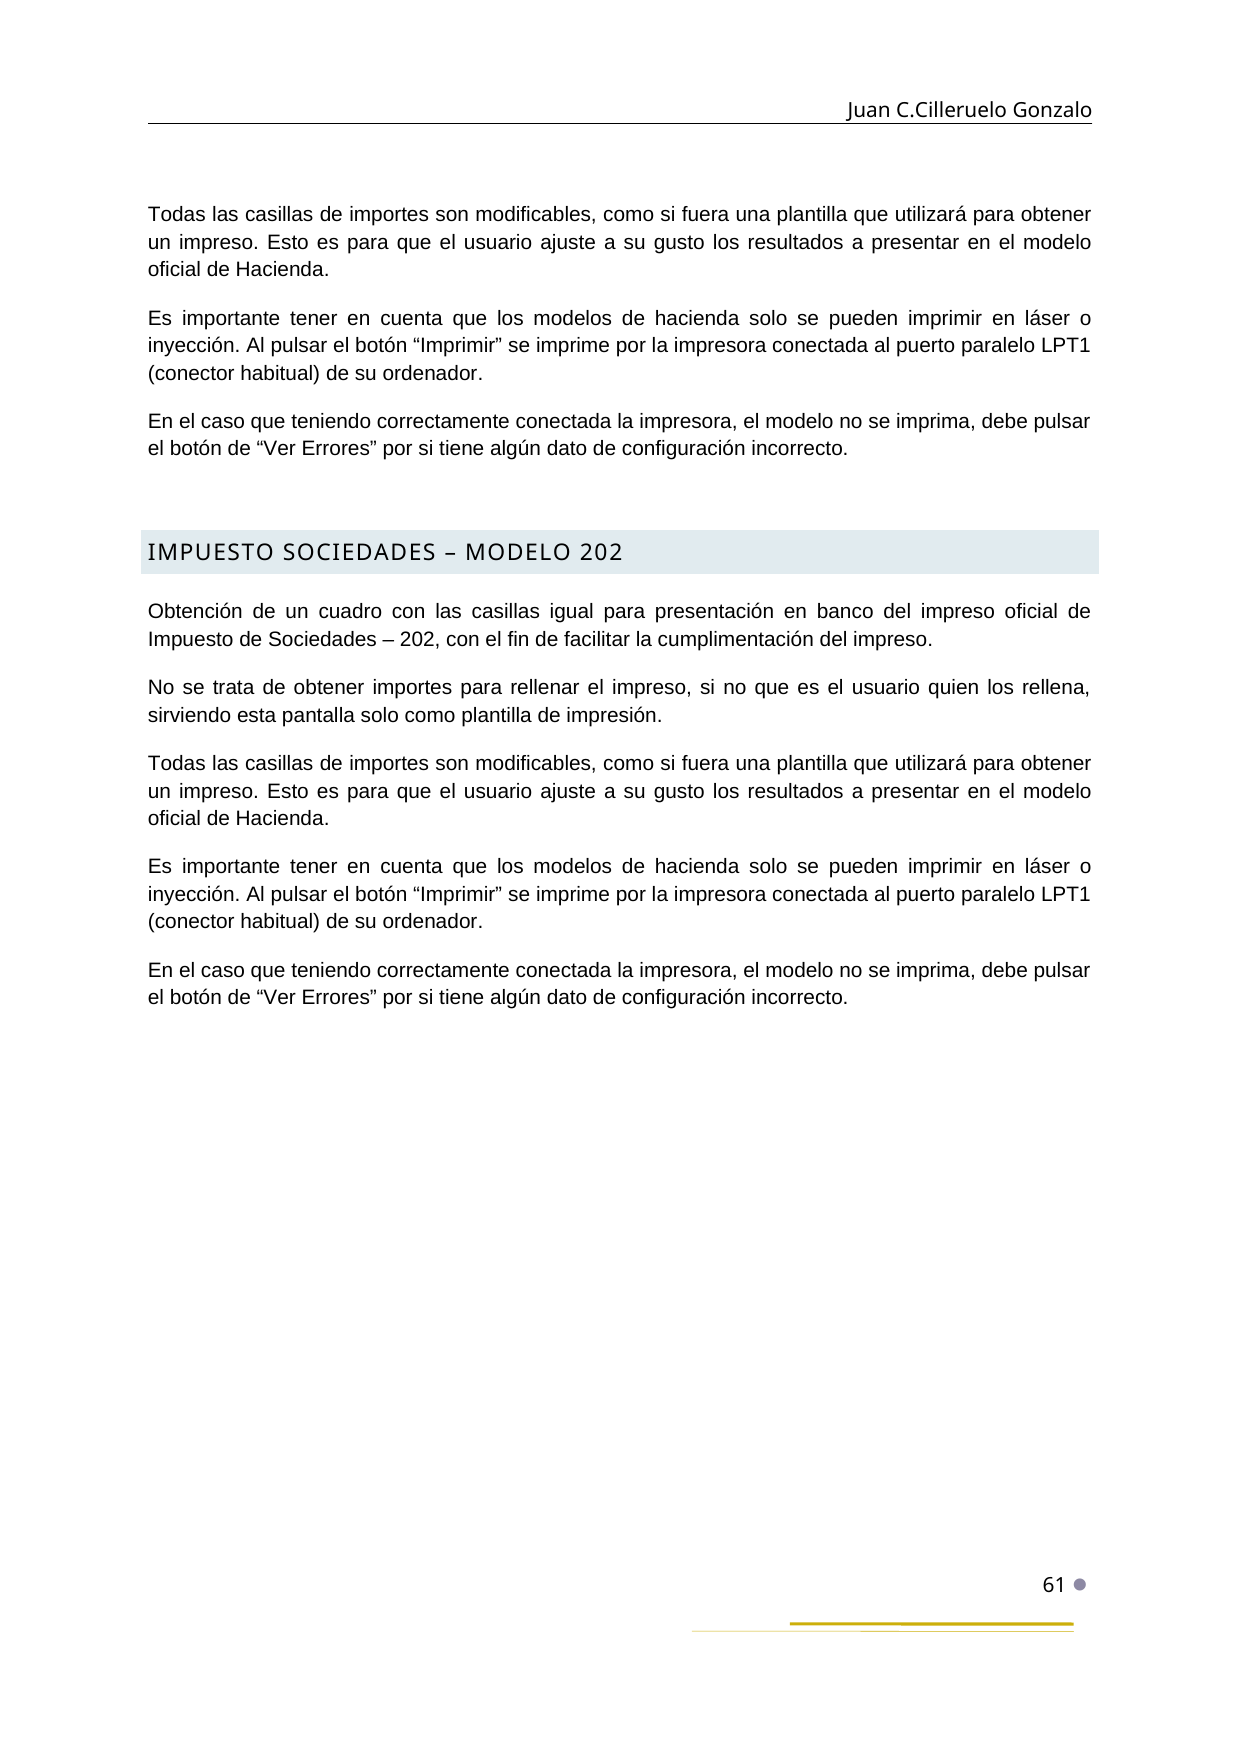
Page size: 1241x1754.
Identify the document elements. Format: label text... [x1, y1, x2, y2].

text Todas las casillas de importes son modificables, como si fuera una plantilla que utilizará para obtener un impreso. Esto es para que el usuario ajuste a su gusto los resultados a presentar en el modelo oficial de Hacienda. [148, 202, 1092, 281]
text Todas las casillas de importes son modificables, como si fuera una plantilla que utilizará para obtener un impreso. Esto es para que el usuario ajuste a su gusto los resultados a presentar en el modelo oficial de Hacienda. [148, 751, 1092, 830]
text Obtención de un cuadro con las casillas igual para presentación en banco del impreso oficial de Impuesto de Sociedades – 202, con el fin de facilitar la cumplimentación del impreso. [148, 599, 1092, 651]
text En el caso que teniendo correctamente conectada la impresora, el modelo no se imprima, debe pulsar el botón de “Ver Errores” por si tiene algún dato de configuración incorrecto. [148, 409, 1092, 460]
subtitle Impuesto Sociedades – Modelo 202 [148, 536, 1092, 568]
text Es importante tener en cuenta que los modelos de hacienda solo se pueden imprimir en láser o inyección. Al pulsar el botón “Imprimir” se imprime por la impresora conectada al puerto paralelo LPT1 (conector habitual) de su ordenador. [148, 305, 1092, 384]
text No se trata de obtener importes para rellenar el impreso, si no que es el usuario quien los rellena, sirviendo esta pantalla solo como plantilla de impresión. [148, 675, 1092, 727]
text En el caso que teniendo correctamente conectada la impresora, el modelo no se imprima, debe pulsar el botón de “Ver Errores” por si tiene algún dato de configuración incorrecto. [148, 958, 1092, 1009]
text Es importante tener en cuenta que los modelos de hacienda solo se pueden imprimir en láser o inyección. Al pulsar el botón “Imprimir” se imprime por la impresora conectada al puerto paralelo LPT1 (conector habitual) de su ordenador. [148, 854, 1092, 933]
